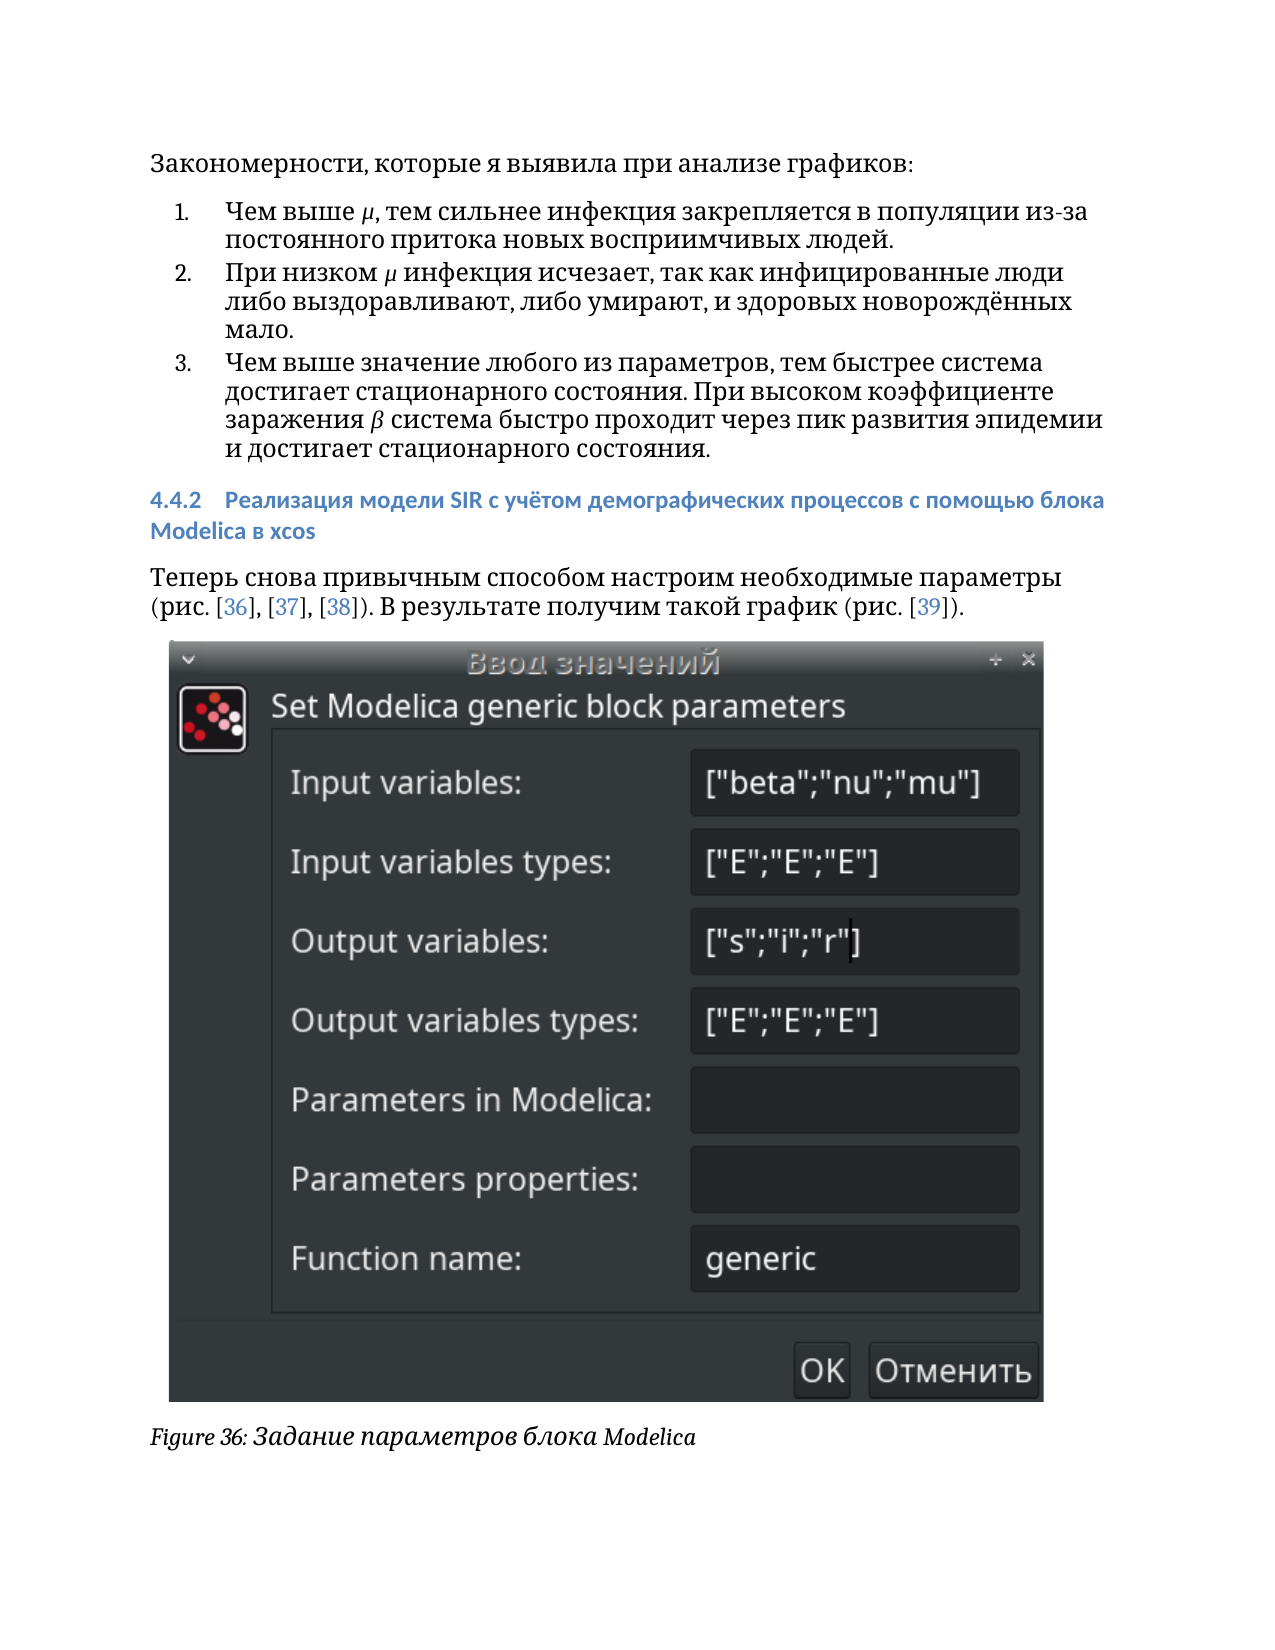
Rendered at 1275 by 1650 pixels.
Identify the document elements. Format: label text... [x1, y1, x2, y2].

text Закономерности, которые я выявила при анализе графиков: [150, 150, 1125, 179]
picture [168, 640, 1044, 1402]
list Чем выше значение любого из параметров, тем быстрее система достигает стационарного состояния. При высоком коэффициенте заражения система быстро проходит через пик развития эпидемии и достигает стационарного состояния. [175, 349, 1125, 464]
subtitle 4.4.2 Реализация модели SIR с учётом демографических процессов с помощью блока Modelica в xcos [150, 484, 1125, 546]
text Figure 36: Задание параметров блока Modelica [150, 1423, 1125, 1452]
text Теперь снова привычным способом настроим необходимые параметры (рис. [36], [37], [38]). В результате получим такой график (рис. [39]). [150, 564, 1125, 622]
list Чем выше , тем сильнее инфекция закрепляется в популяции из-за постоянного притока новых восприимчивых людей. [175, 197, 1125, 255]
list При низком инфекция исчезает, так как инфицированные люди либо выздоравливают, либо умирают, и здоровых новорождённых мало. [175, 259, 1125, 345]
